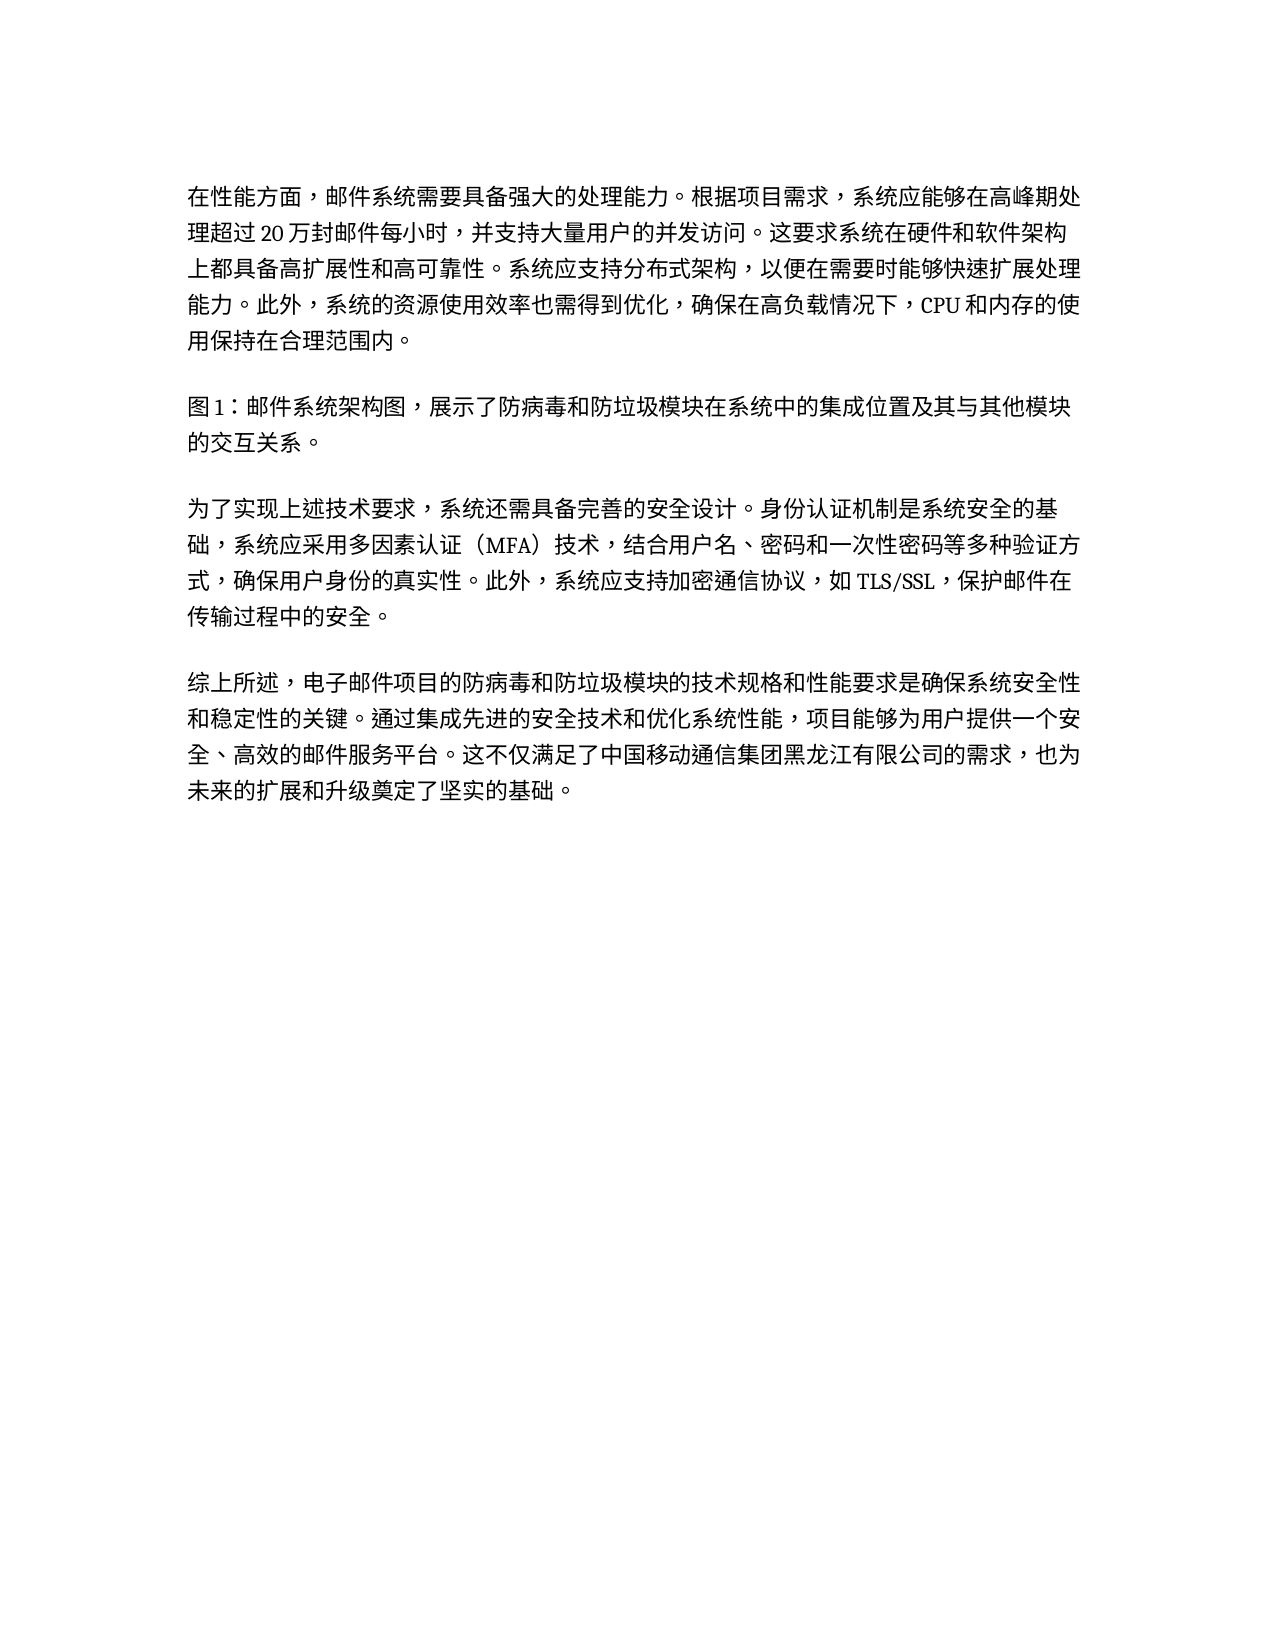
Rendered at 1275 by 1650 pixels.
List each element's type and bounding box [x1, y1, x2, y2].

text [187, 150, 1087, 806]
